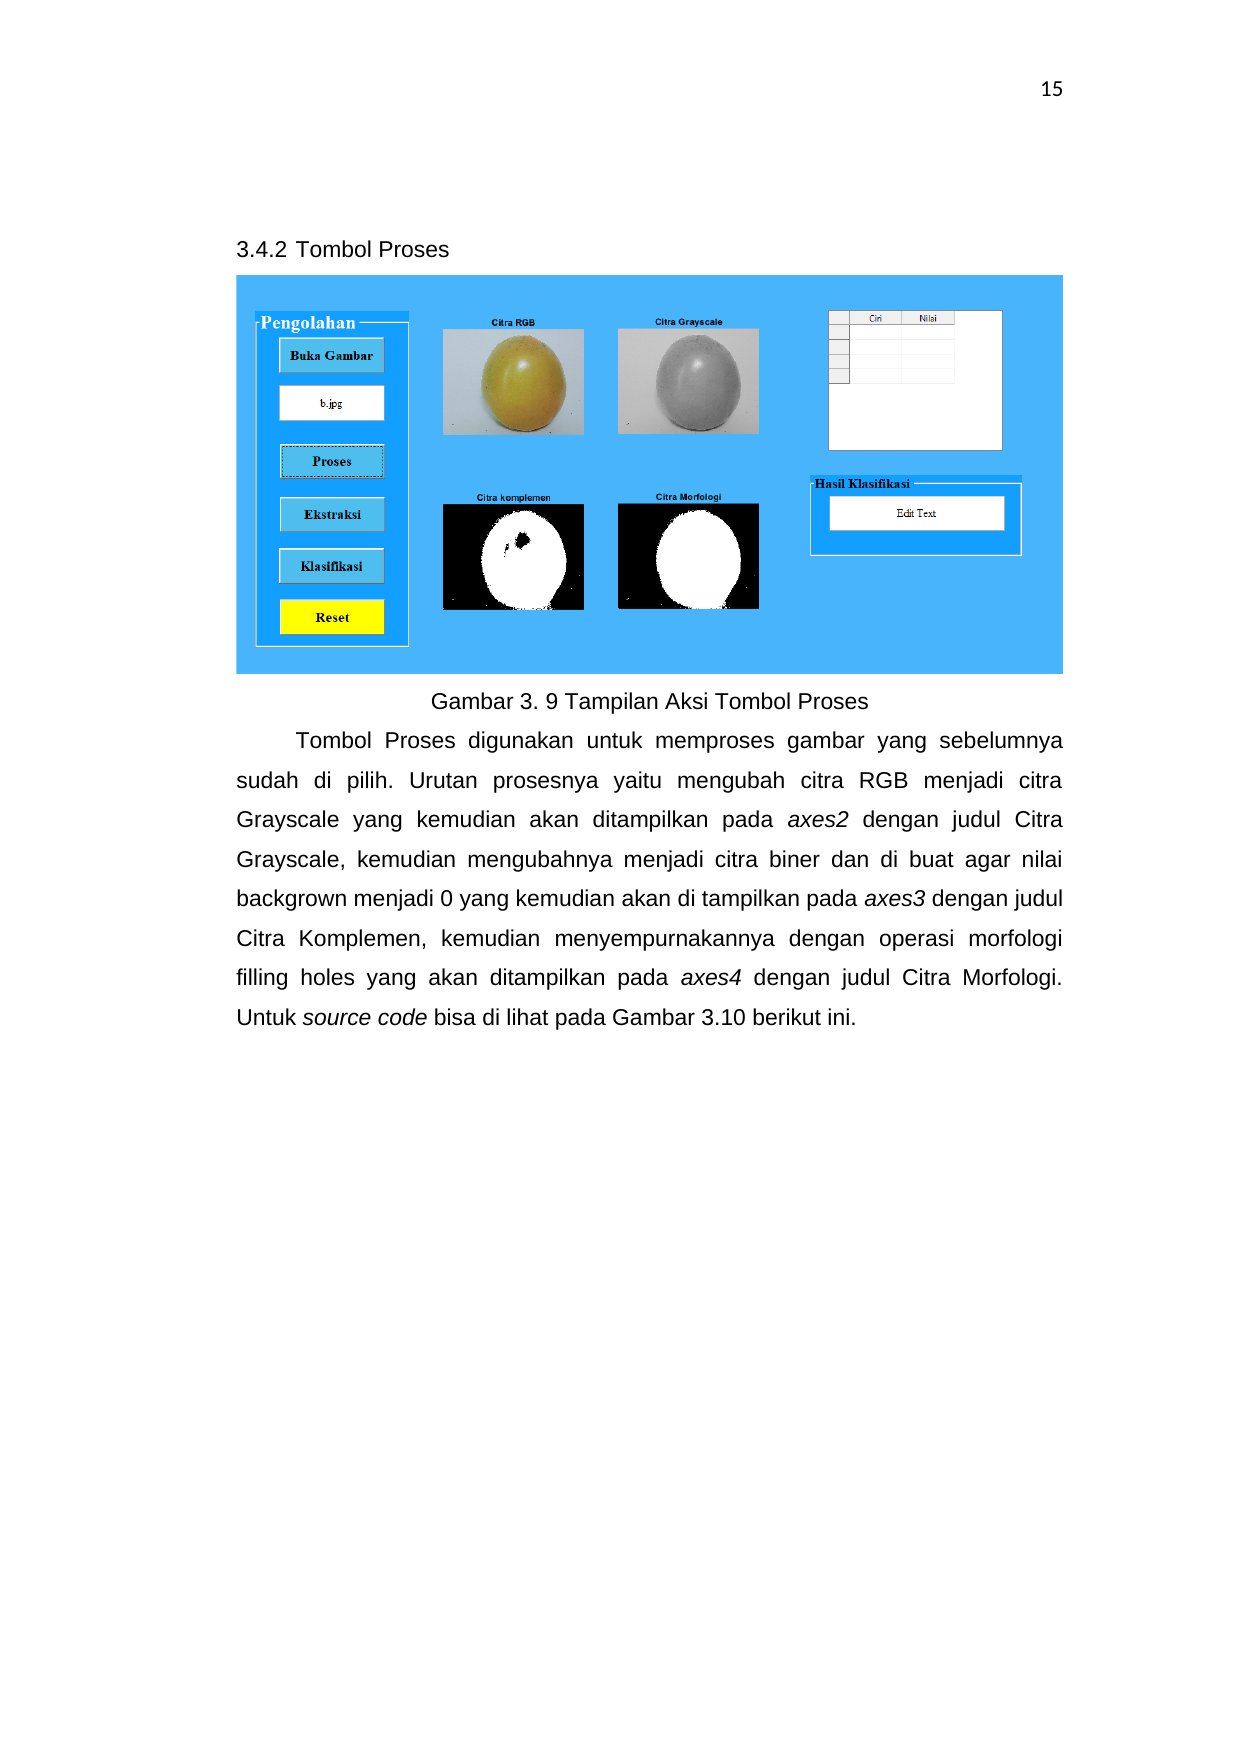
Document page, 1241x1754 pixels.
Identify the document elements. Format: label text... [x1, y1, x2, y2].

picture [236, 275, 1063, 674]
text Tombol Proses digunakan untuk memproses gambar yang sebelumnya sudah di pilih. Urutan prosesnya yaitu mengubah citra RGB menjadi citra Grayscale yang kemudian akan ditampilkan pada axes2 dengan judul Citra Grayscale, kemudian mengubahnya menjadi citra biner dan di buat agar nilai backgrown menjadi 0 yang kemudian akan di tampilkan pada axes3 dengan judul Citra Komplemen, kemudian menyempurnakannya dengan operasi morfologi filling holes yang akan ditampilkan pada axes4 dengan judul Citra Morfologi. Untuk source code bisa di lihat pada Gambar 3.10 berikut ini. [236, 727, 1063, 1030]
text Gambar 3. 9 Tampilan Aksi Tombol Proses [236, 688, 1063, 714]
list Tombol Proses [236, 236, 1063, 263]
